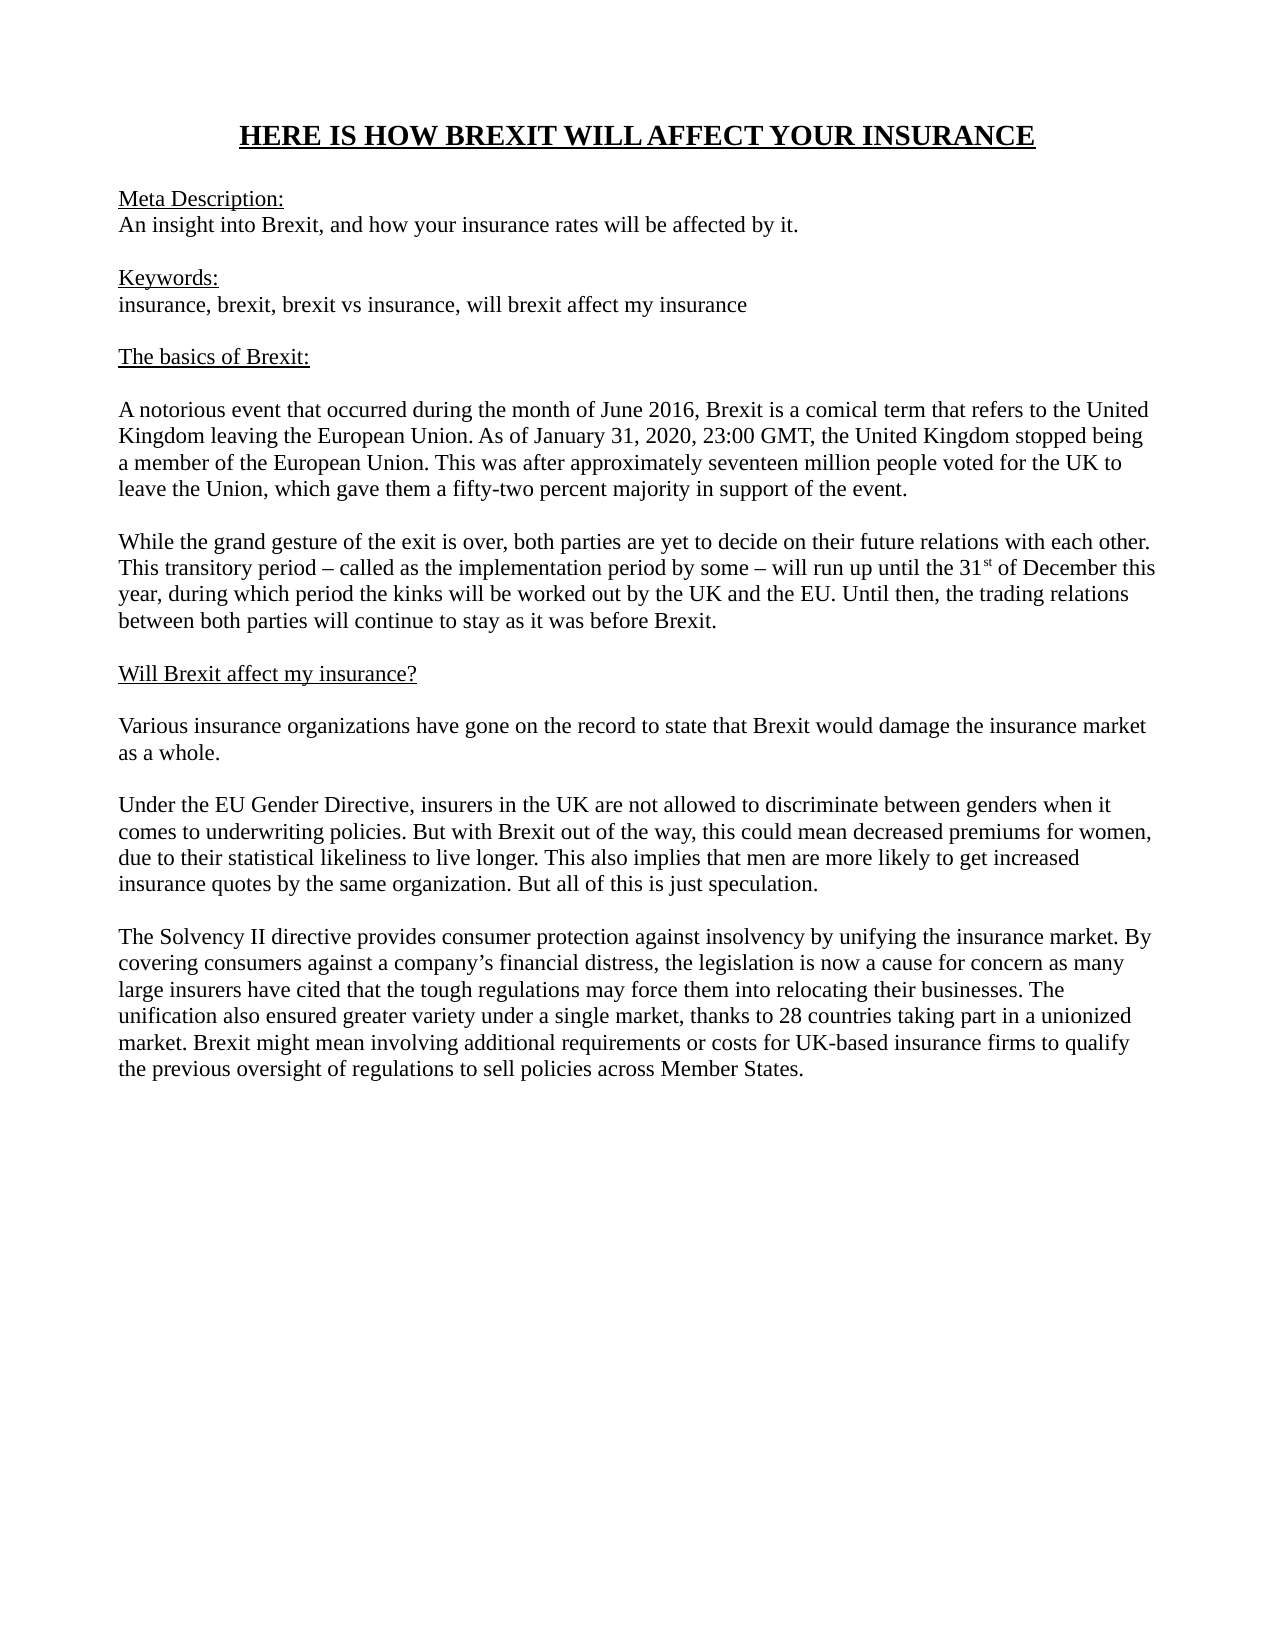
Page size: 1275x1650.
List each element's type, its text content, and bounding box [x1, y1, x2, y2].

text A notorious event that occurred during the month of June 2016, Brexit is a comical term that refers to the United Kingdom leaving the European Union. As of January 31, 2020, 23:00 GMT, the United Kingdom stopped being a member of the European Union. This was after approximately seventeen million people voted for the UK to leave the Union, which gave them a fifty-two percent majority in support of the event. [118, 396, 1157, 501]
text The Solvency II directive provides consumer protection against insolvency by unifying the insurance market. By covering consumers against a company’s financial distress, the legislation is now a cause for concern as many large insurers have cited that the tough regulations may force them into relocating their businesses. The unification also ensured greater variety under a single market, thanks to 28 countries taking part in a unionized market. Brexit might mean involving additional requirements or costs for UK-based insurance firms to qualify the previous oversight of regulations to sell policies across Member States. [118, 923, 1157, 1081]
text Keywords: [118, 264, 1157, 291]
text Under the EU Gender Directive, insurers in the UK are not allowed to discriminate between genders when it comes to underwriting policies. But with Brexit out of the way, this could mean decreased premiums for women, due to their statistical likeliness to live longer. This also implies that men are more likely to get increased insurance quotes by the same organization. But all of this is just speculation. [118, 791, 1157, 897]
text insurance, brexit, brexit vs insurance, will brexit affect my insurance [118, 291, 1157, 317]
text Meta Description: [118, 185, 1157, 212]
text Various insurance organizations have gone on the record to state that Brexit would damage the insurance market as a whole. [118, 712, 1157, 765]
text Will Brexit affect my insurance? [118, 659, 1157, 686]
text An insight into Brexit, and how your insurance rates will be affected by it. [118, 212, 1157, 238]
text The basics of Brexit: [118, 343, 1157, 370]
text While the grand gesture of the exit is over, both parties are yet to decide on their future relations with each other. This transitory period – called as the implementation period by some – will run up until the 31st of December this year, during which period the kinks will be worked out by the UK and the EU. Until then, the trading relations between both parties will continue to stay as it was before Brexit. [118, 528, 1157, 633]
text HERE IS HOW BREXIT WILL AFFECT YOUR INSURANCE [118, 118, 1157, 152]
